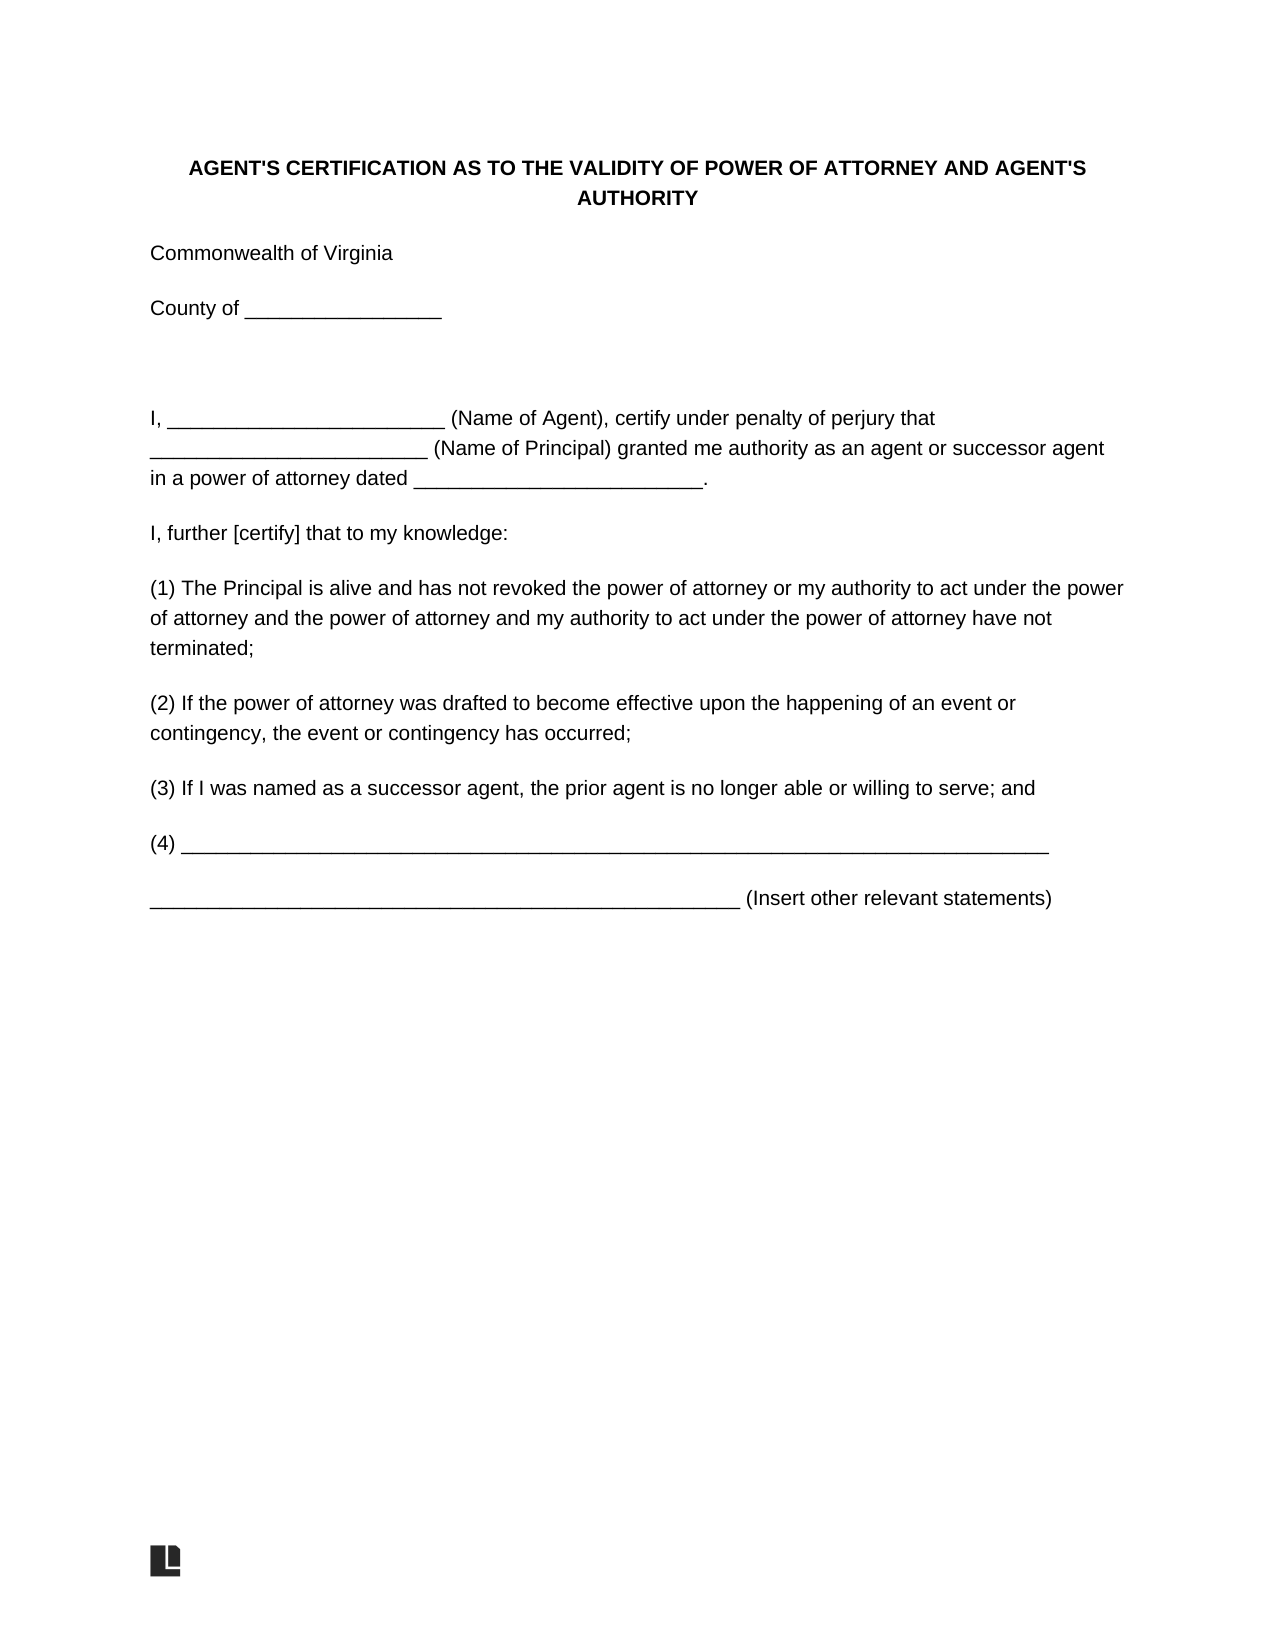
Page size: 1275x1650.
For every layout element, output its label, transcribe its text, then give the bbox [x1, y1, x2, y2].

text AGENT'S CERTIFICATION AS TO THE VALIDITY OF POWER OF ATTORNEY AND AGENT'S AUTHORITY [150, 150, 1125, 210]
text Commonwealth of Virginia [150, 235, 1125, 265]
text ___________________________________________________ (Insert other relevant statements) [150, 880, 1125, 910]
text (3) If I was named as a successor agent, the prior agent is no longer able or willing to serve; and [150, 770, 1125, 800]
text I, further [certify] that to my knowledge: [150, 515, 1125, 545]
text County of _________________ [150, 290, 1125, 320]
text (2) If the power of attorney was drafted to become effective upon the happening of an event or contingency, the event or contingency has occurred; [150, 685, 1125, 745]
picture [150, 1545, 181, 1577]
text (4) ___________________________________________________________________________ [150, 825, 1125, 855]
text I, ________________________ (Name of Agent), certify under penalty of perjury that ________________________ (Name of Principal) granted me authority as an agent or successor agent in a power of attorney dated _________________________. [150, 400, 1125, 490]
text (1) The Principal is alive and has not revoked the power of attorney or my authority to act under the power of attorney and the power of attorney and my authority to act under the power of attorney have not terminated; [150, 570, 1125, 660]
